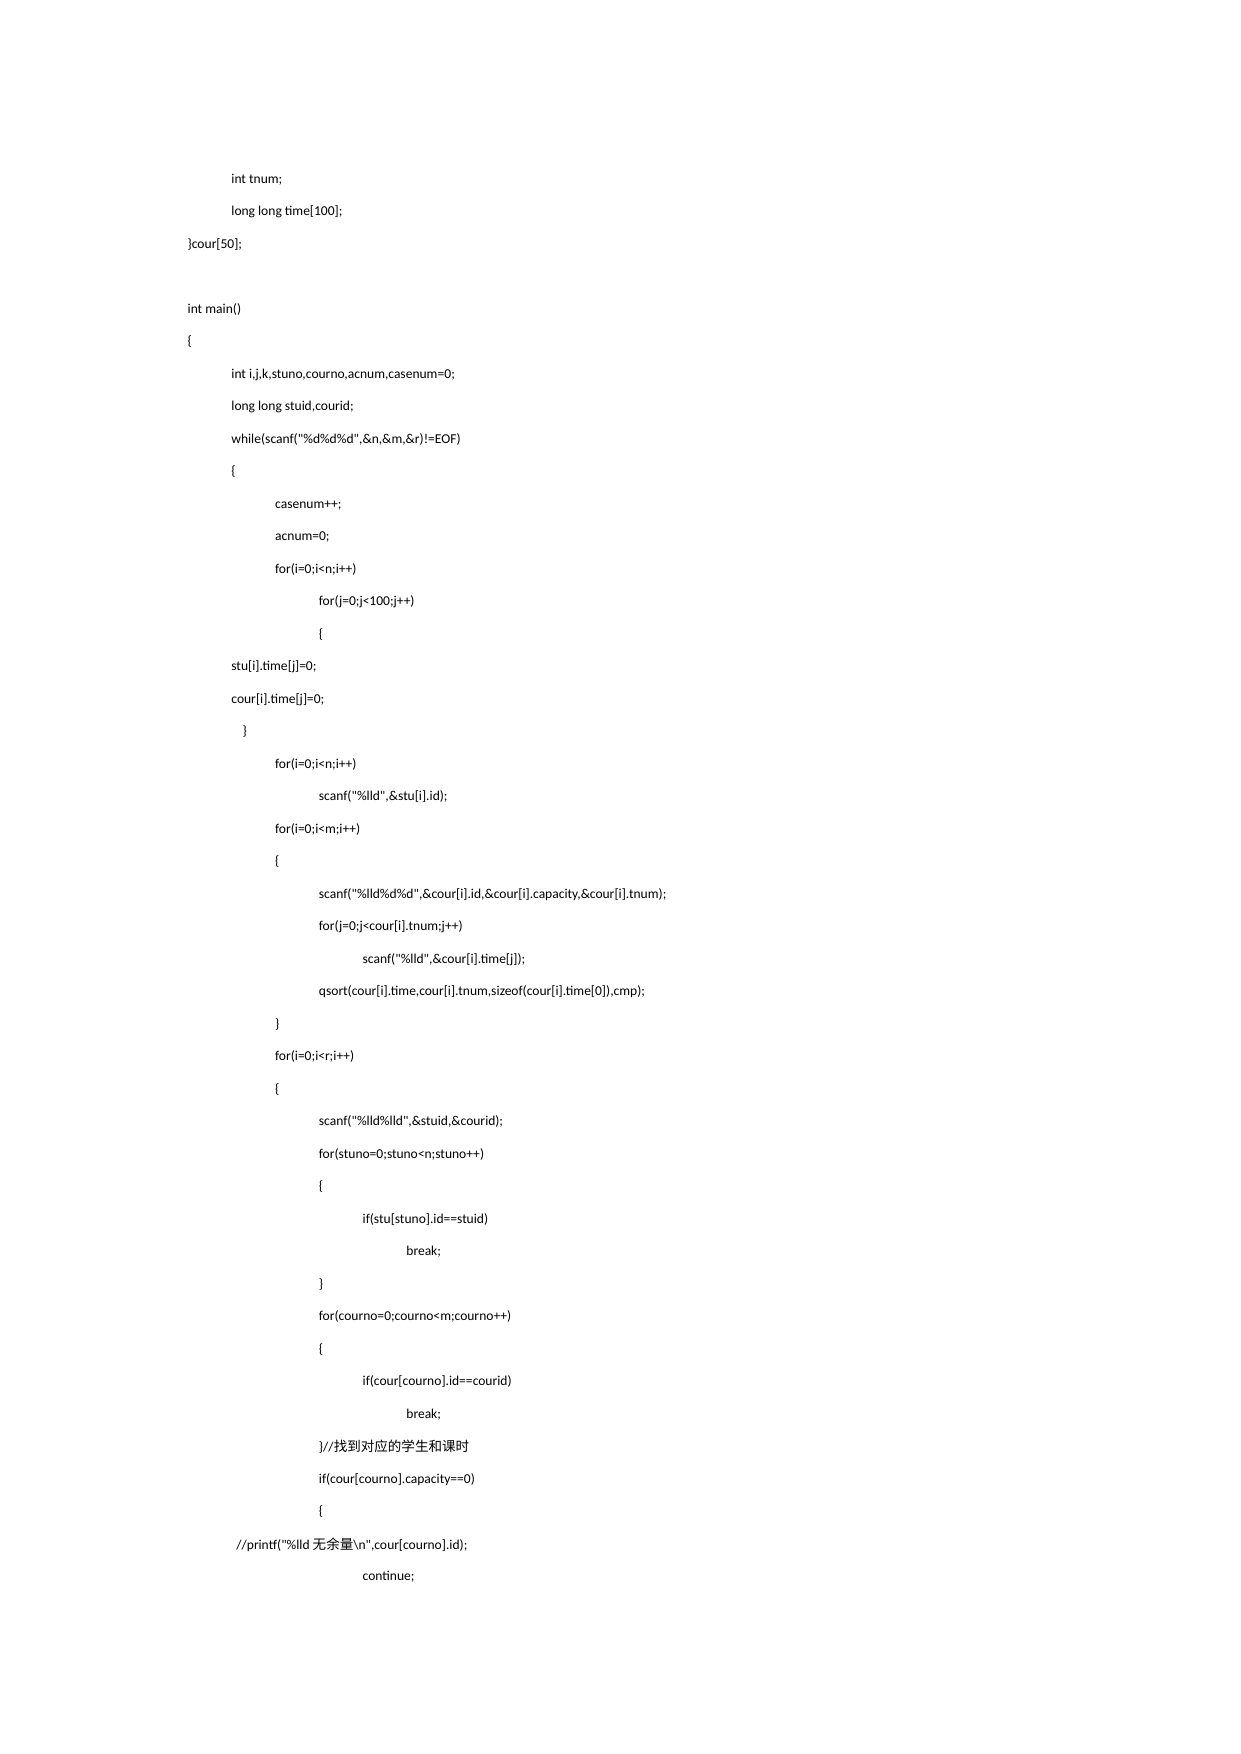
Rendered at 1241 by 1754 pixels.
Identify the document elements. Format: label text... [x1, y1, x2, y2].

text while(scanf("%d%d%d",&n,&m,&r)!=EOF) [187, 422, 1053, 454]
text for(courno=0;courno<m;courno++) [187, 1299, 1053, 1332]
text int i,j,k,stuno,courno,acnum,casenum=0; [187, 357, 1053, 389]
text scanf("%lld%lld",&stuid,&courid); [187, 1104, 1053, 1137]
text for(j=0;j<100;j++) [187, 584, 1053, 617]
text { [187, 1169, 1053, 1202]
text { [187, 617, 1053, 649]
text break; [187, 1234, 1053, 1267]
text if(cour[courno].id==courid) [187, 1364, 1053, 1397]
text }cour[50]; [187, 227, 1053, 259]
text scanf("%lld",&stu[i].id); [187, 779, 1053, 812]
text for(i=0;i<n;i++) [187, 747, 1053, 779]
text int tnum; [187, 162, 1053, 194]
text casenum++; [187, 487, 1053, 519]
text { [187, 1332, 1053, 1364]
text { [187, 1072, 1053, 1104]
text stu[i].time[j]=0; [187, 649, 1053, 682]
text continue; [187, 1559, 1053, 1592]
text } [187, 1267, 1053, 1299]
text for(stuno=0;stuno<n;stuno++) [187, 1137, 1053, 1169]
text for(j=0;j<cour[i].tnum;j++) [187, 909, 1053, 942]
text } [187, 714, 1053, 747]
text qsort(cour[i].time,cour[i].tnum,sizeof(cour[i].time[0]),cmp); [187, 974, 1053, 1007]
text }//找到对应的学生和课时 [187, 1429, 1053, 1462]
text { [187, 1494, 1053, 1527]
text for(i=0;i<m;i++) [187, 812, 1053, 844]
text if(cour[courno].capacity==0) [187, 1462, 1053, 1494]
text break; [187, 1397, 1053, 1429]
text { [187, 844, 1053, 877]
text scanf("%lld",&cour[i].time[j]); [187, 942, 1053, 974]
text for(i=0;i<n;i++) [187, 552, 1053, 584]
text scanf("%lld%d%d",&cour[i].id,&cour[i].capacity,&cour[i].tnum); [187, 877, 1053, 909]
text { [187, 324, 1053, 357]
text acnum=0; [187, 519, 1053, 552]
text long long time[100]; [187, 194, 1053, 227]
text for(i=0;i<r;i++) [187, 1039, 1053, 1072]
text cour[i].time[j]=0; [187, 682, 1053, 714]
text if(stu[stuno].id==stuid) [187, 1202, 1053, 1234]
text //printf("%lld无余量\n",cour[courno].id); [187, 1527, 1053, 1559]
text } [187, 1007, 1053, 1039]
text { [187, 454, 1053, 487]
text long long stuid,courid; [187, 389, 1053, 422]
text int main() [187, 292, 1053, 324]
